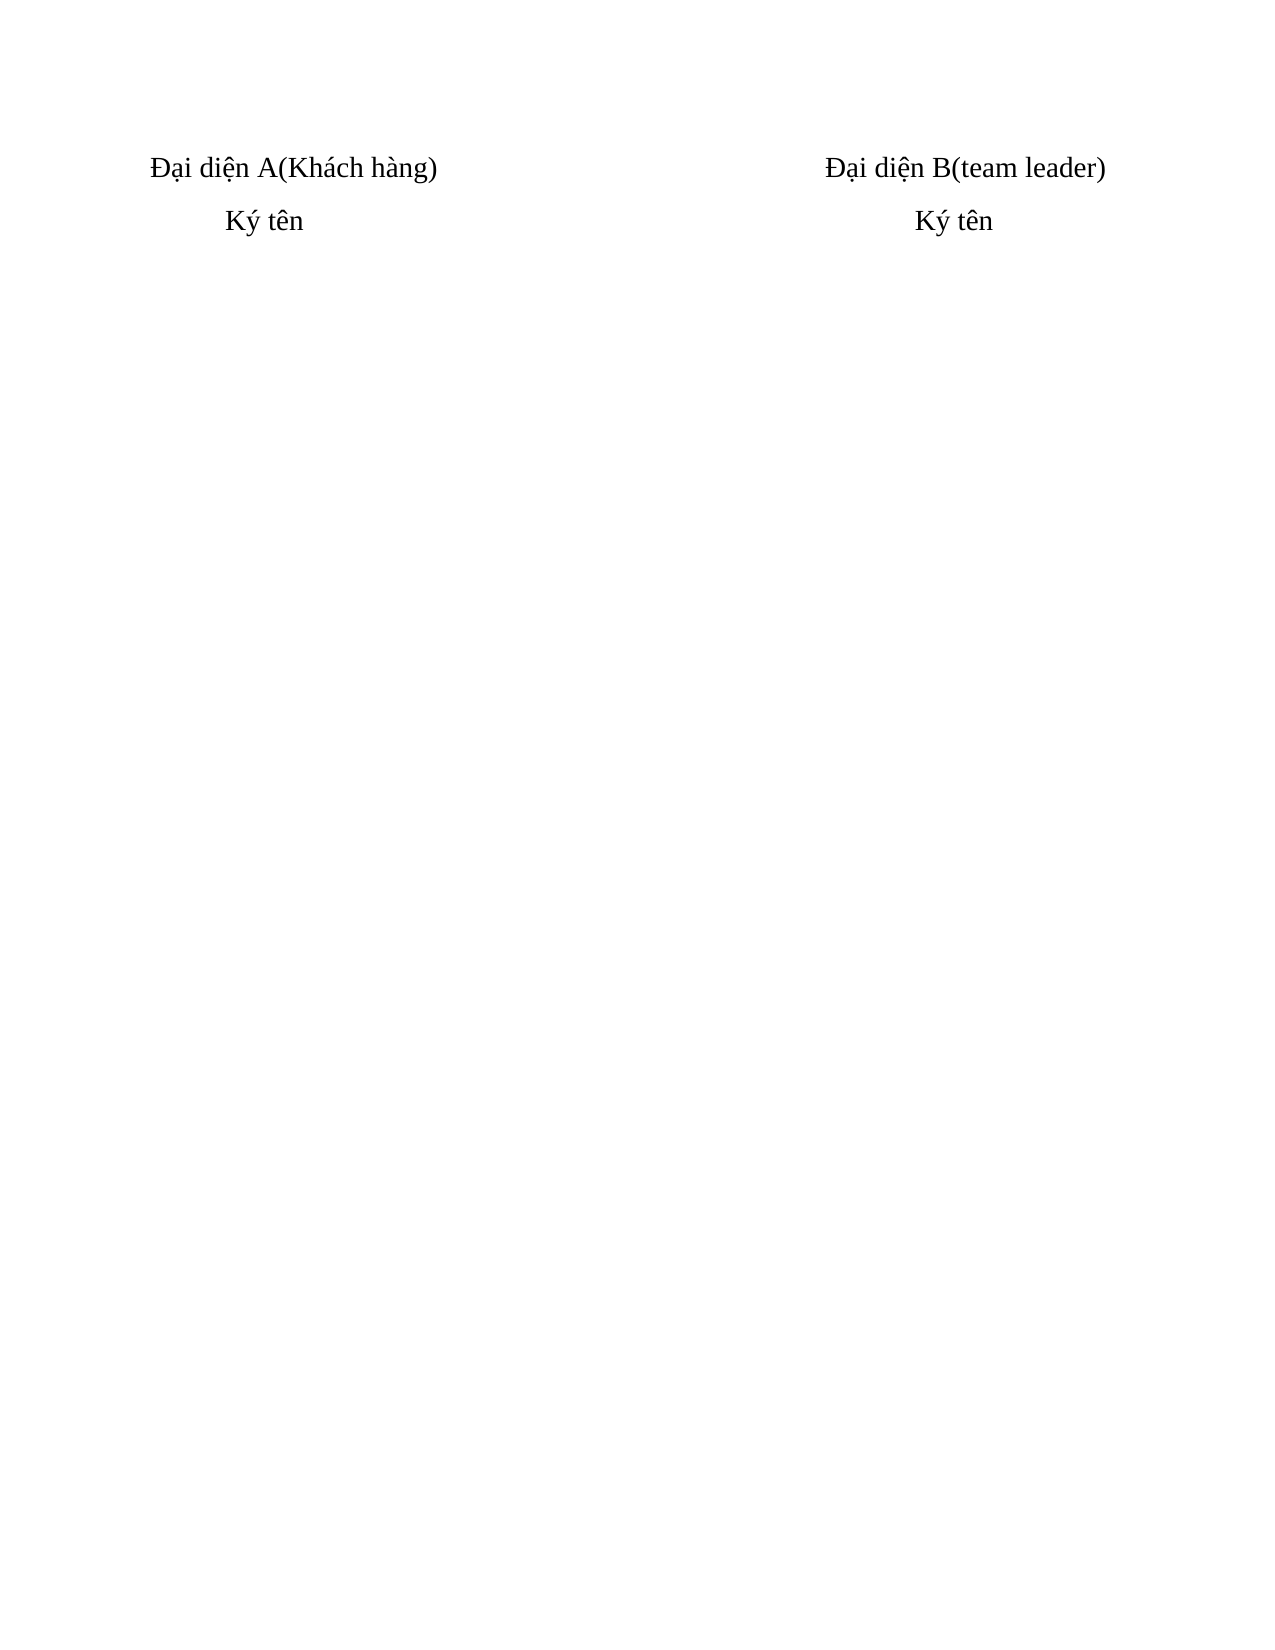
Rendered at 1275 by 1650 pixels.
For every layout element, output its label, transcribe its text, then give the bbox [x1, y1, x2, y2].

text Ký tên Ký tên [150, 203, 1125, 236]
text Đại diện A(Khách hàng) Đại diện B(team leader) [150, 150, 1125, 183]
